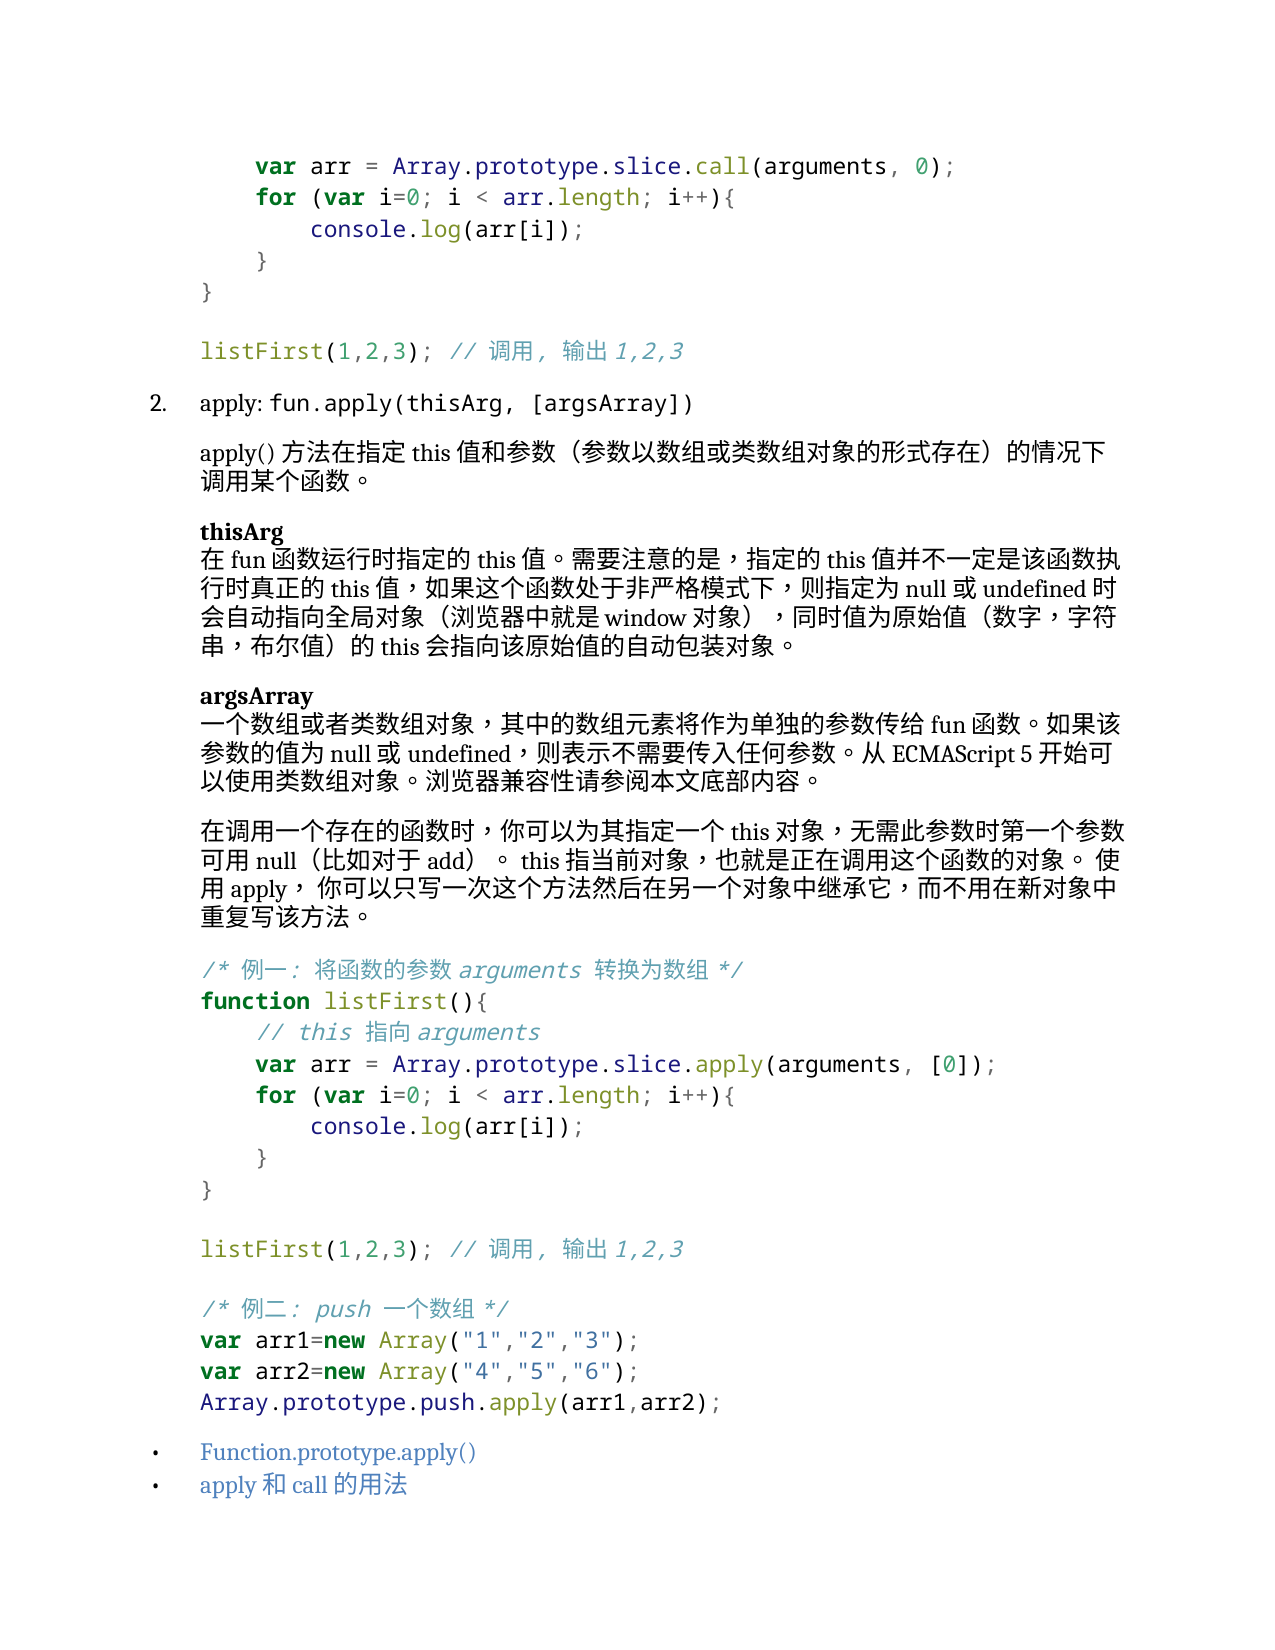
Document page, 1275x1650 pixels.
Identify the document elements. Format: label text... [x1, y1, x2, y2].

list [150, 150, 1125, 366]
list Function.prototype.apply() [150, 1438, 1125, 1467]
list apply() 方法在指定 this 值和参数（参数以数组或类数组对象的形式存在）的情况下调用某个函数。 [150, 439, 1125, 497]
list apply: fun.apply(thisArg, [argsArray]) [150, 387, 1125, 418]
list 一个数组或者类数组对象，其中的数组元素将作为单独的参数传给 fun 函数。如果该参数的值为null 或 undefined，则表示不需要传入任何参数。从ECMAScript 5 开始可以使用类数组对象。浏览器兼容性请参阅本文底部内容。 [150, 711, 1125, 797]
list 在调用一个存在的函数时，你可以为其指定一个 this 对象，无需此参数时第一个参数可用 null（比如对于 add）。 this 指当前对象，也就是正在调用这个函数的对象。 使用 apply， 你可以只写一次这个方法然后在另一个对象中继承它，而不用在新对象中重复写该方法。 [150, 818, 1125, 933]
list /* 例一: 将函数的参数 arguments 转换为数组 */ function listFirst(){ // this 指向 arguments var arr = Array.prototype.slice.apply(arguments, [0]); for (var i=0; i < arr.length; i++){ console.log(arr[i]); } } listFirst(1,2,3); // 调用, 输出 1,2,3 /* 例二: push 一个数组 */ var arr1=new Array("1","2","3"); var arr2=new Array("4","5","6"); Array.prototype.push.apply(arr1,arr2); [150, 954, 1125, 1417]
list thisArg [150, 517, 1125, 546]
list argsArray [150, 682, 1125, 711]
list 在 fun 函数运行时指定的 this 值。需要注意的是，指定的 this 值并不一定是该函数执行时真正的 this 值，如果这个函数处于非严格模式下，则指定为 null 或 undefined 时会自动指向全局对象（浏览器中就是window对象），同时值为原始值（数字，字符串，布尔值）的 this 会指向该原始值的自动包装对象。 [150, 546, 1125, 661]
list apply 和call的用法 [150, 1471, 1125, 1499]
